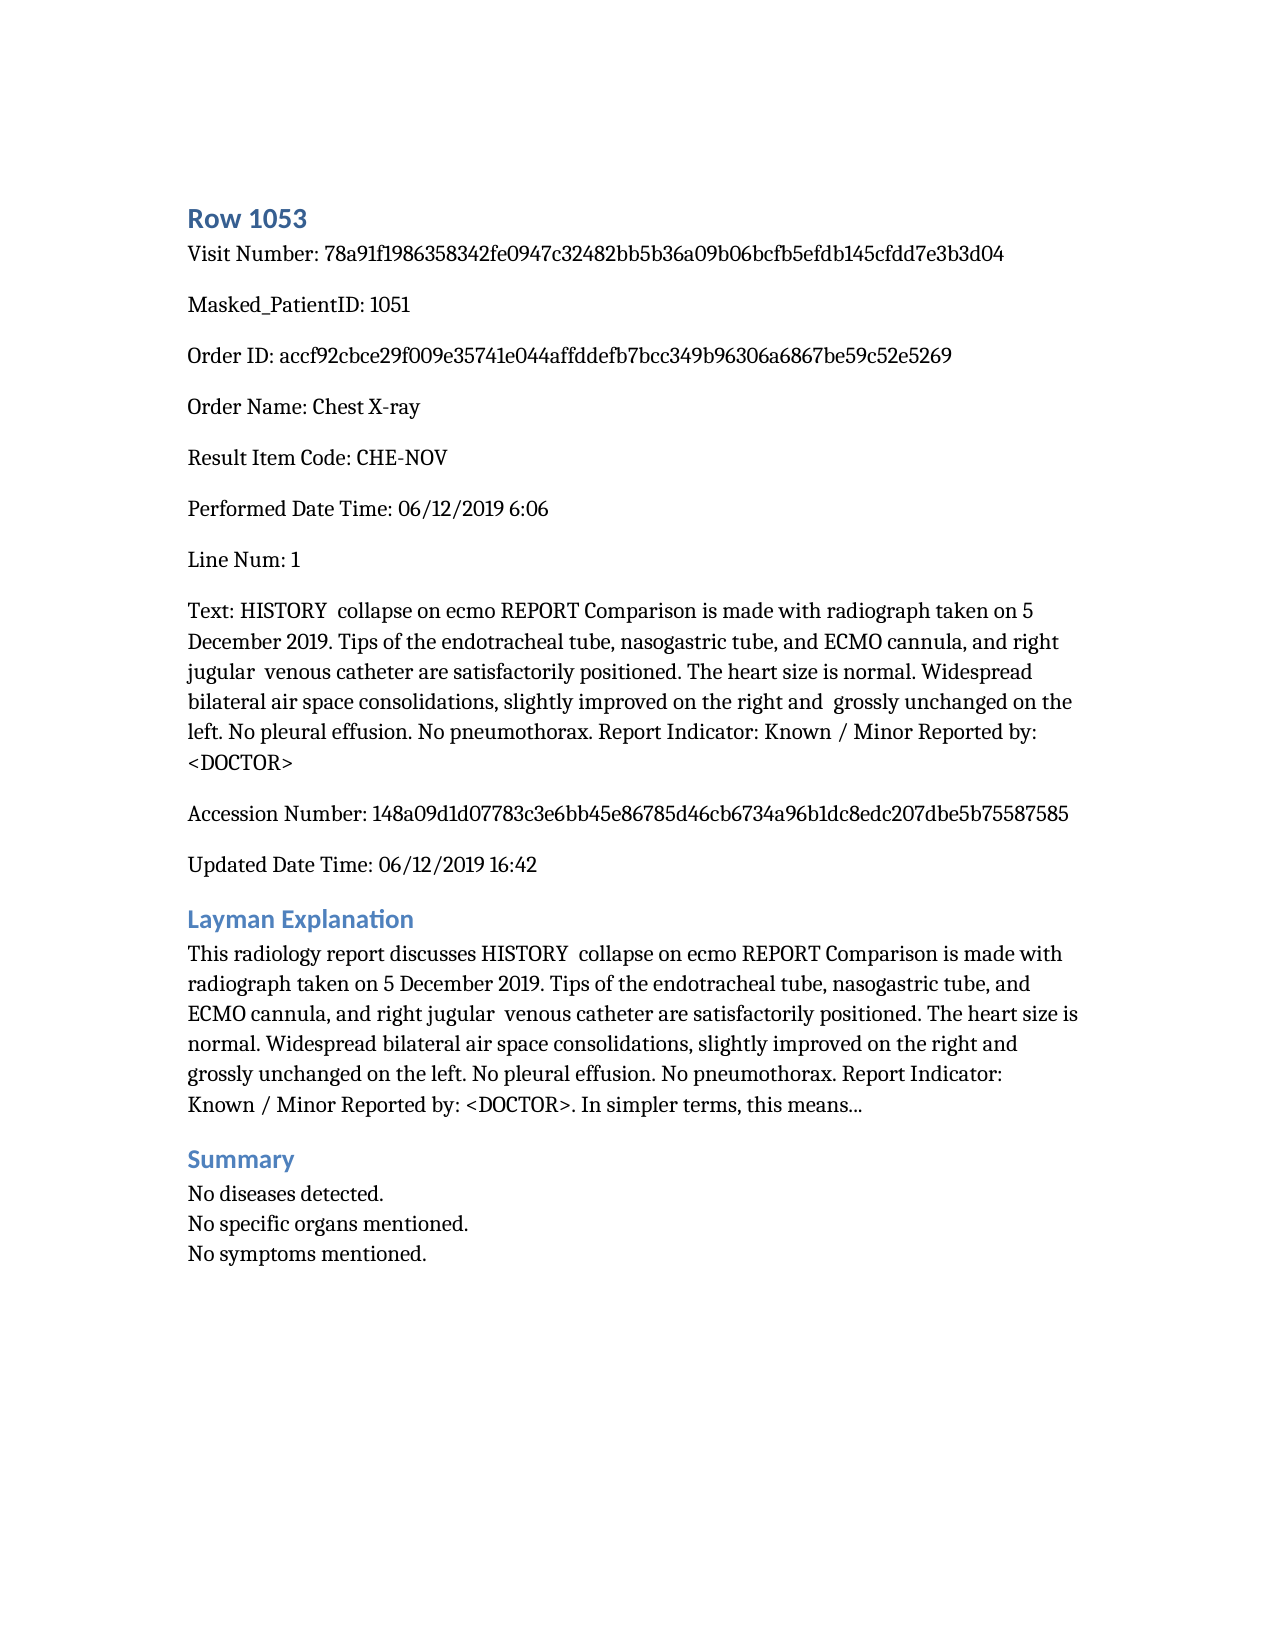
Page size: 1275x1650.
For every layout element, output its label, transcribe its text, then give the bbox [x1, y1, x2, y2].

text Accession Number: 148a09d1d07783c3e6bb45e86785d46cb6734a96b1dc8edc207dbe5b75587585 [187, 800, 1087, 827]
text Order Name: Chest X-ray [187, 394, 1087, 420]
text Masked_PatientID: 1051 [187, 292, 1087, 318]
text This radiology report discusses HISTORY collapse on ecmo REPORT Comparison is made with radiograph taken on 5 December 2019. Tips of the endotracheal tube, nasogastric tube, and ECMO cannula, and right jugular venous catheter are satisfactorily positioned. The heart size is normal. Widespread bilateral air space consolidations, slightly improved on the right and grossly unchanged on the left. No pleural effusion. No pneumothorax. Report Indicator: Known / Minor Reported by: <DOCTOR>. In simpler terms, this means... [187, 940, 1087, 1118]
text Performed Date Time: 06/12/2019 6:06 [187, 496, 1087, 522]
text Result Item Code: CHE-NOV [187, 445, 1087, 471]
subtitle Summary [187, 1142, 1087, 1175]
subtitle Row 1053 [187, 200, 1087, 236]
text Visit Number: 78a91f1986358342fe0947c32482bb5b36a09b06bcfb5efdb145cfdd7e3b3d04 [187, 241, 1087, 267]
text Updated Date Time: 06/12/2019 16:42 [187, 851, 1087, 878]
text Line Num: 1 [187, 547, 1087, 573]
text No diseases detected. No specific organs mentioned. No symptoms mentioned. [187, 1180, 1087, 1267]
text Text: HISTORY collapse on ecmo REPORT Comparison is made with radiograph taken on 5 December 2019. Tips of the endotracheal tube, nasogastric tube, and ECMO cannula, and right jugular venous catheter are satisfactorily positioned. The heart size is normal. Widespread bilateral air space consolidations, slightly improved on the right and grossly unchanged on the left. No pleural effusion. No pneumothorax. Report Indicator: Known / Minor Reported by: <DOCTOR> [187, 598, 1087, 776]
subtitle Layman Explanation [187, 902, 1087, 935]
text Order ID: accf92cbce29f009e35741e044affddefb7bcc349b96306a6867be59c52e5269 [187, 343, 1087, 369]
